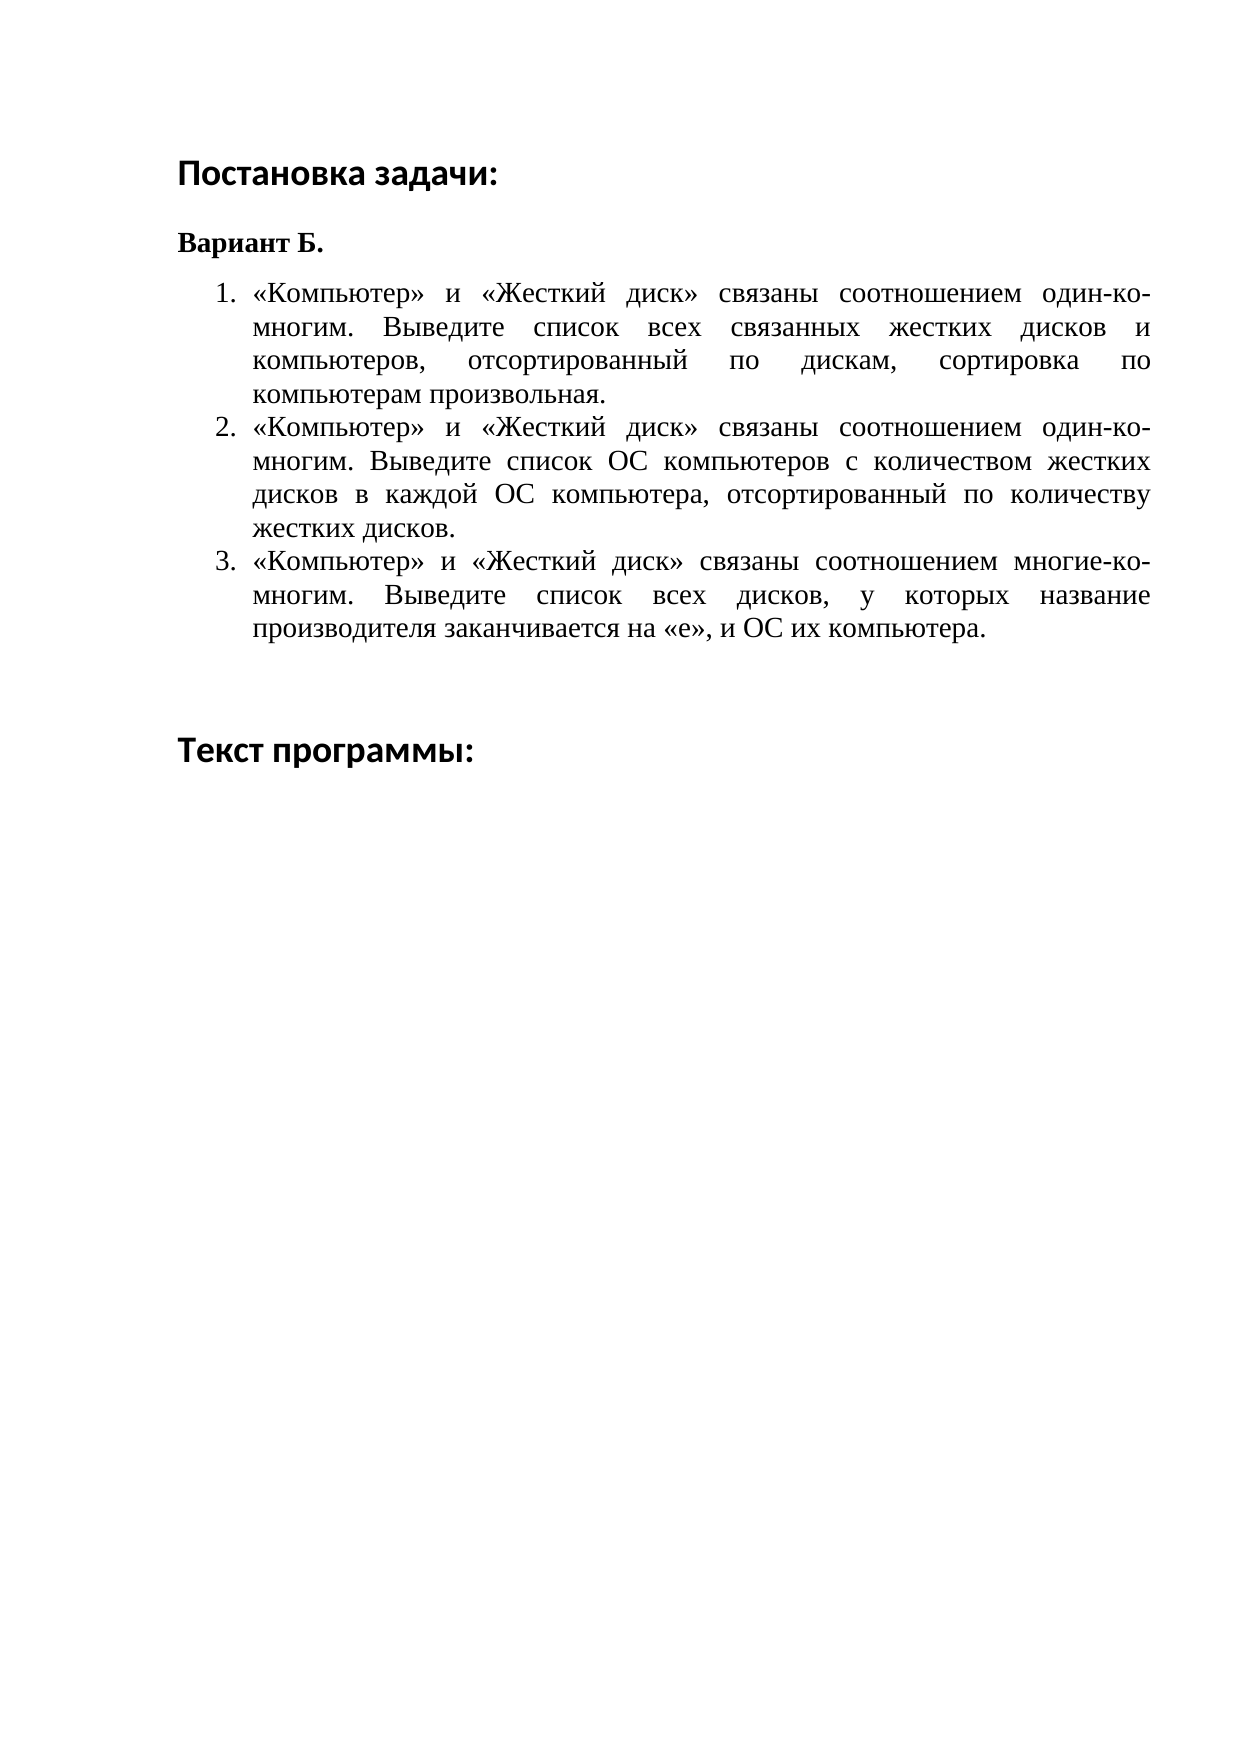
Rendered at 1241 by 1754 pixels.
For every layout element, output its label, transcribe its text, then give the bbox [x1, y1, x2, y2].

list «Компьютер» и «Жесткий диск» связаны соотношением один-ко-многим. Выведите список ОС компьютеров с количеством жестких дисков в каждой ОС компьютера, отсортированный по количеству жестких дисков. [215, 409, 1152, 543]
text Постановка задачи: [177, 149, 1152, 194]
list «Компьютер» и «Жесткий диск» связаны соотношением многие-ко-многим. Выведите список всех дисков, у которых название производителя заканчивается на «e», и ОС их компьютера. [215, 543, 1152, 644]
list «Компьютер» и «Жесткий диск» связаны соотношением один-ко-многим. Выведите список всех связанных жестких дисков и компьютеров, отсортированный по дискам, сортировка по компьютерам произвольная. [215, 275, 1152, 409]
text Вариант Б. [177, 225, 1152, 258]
text Текст программы: [177, 726, 1152, 772]
